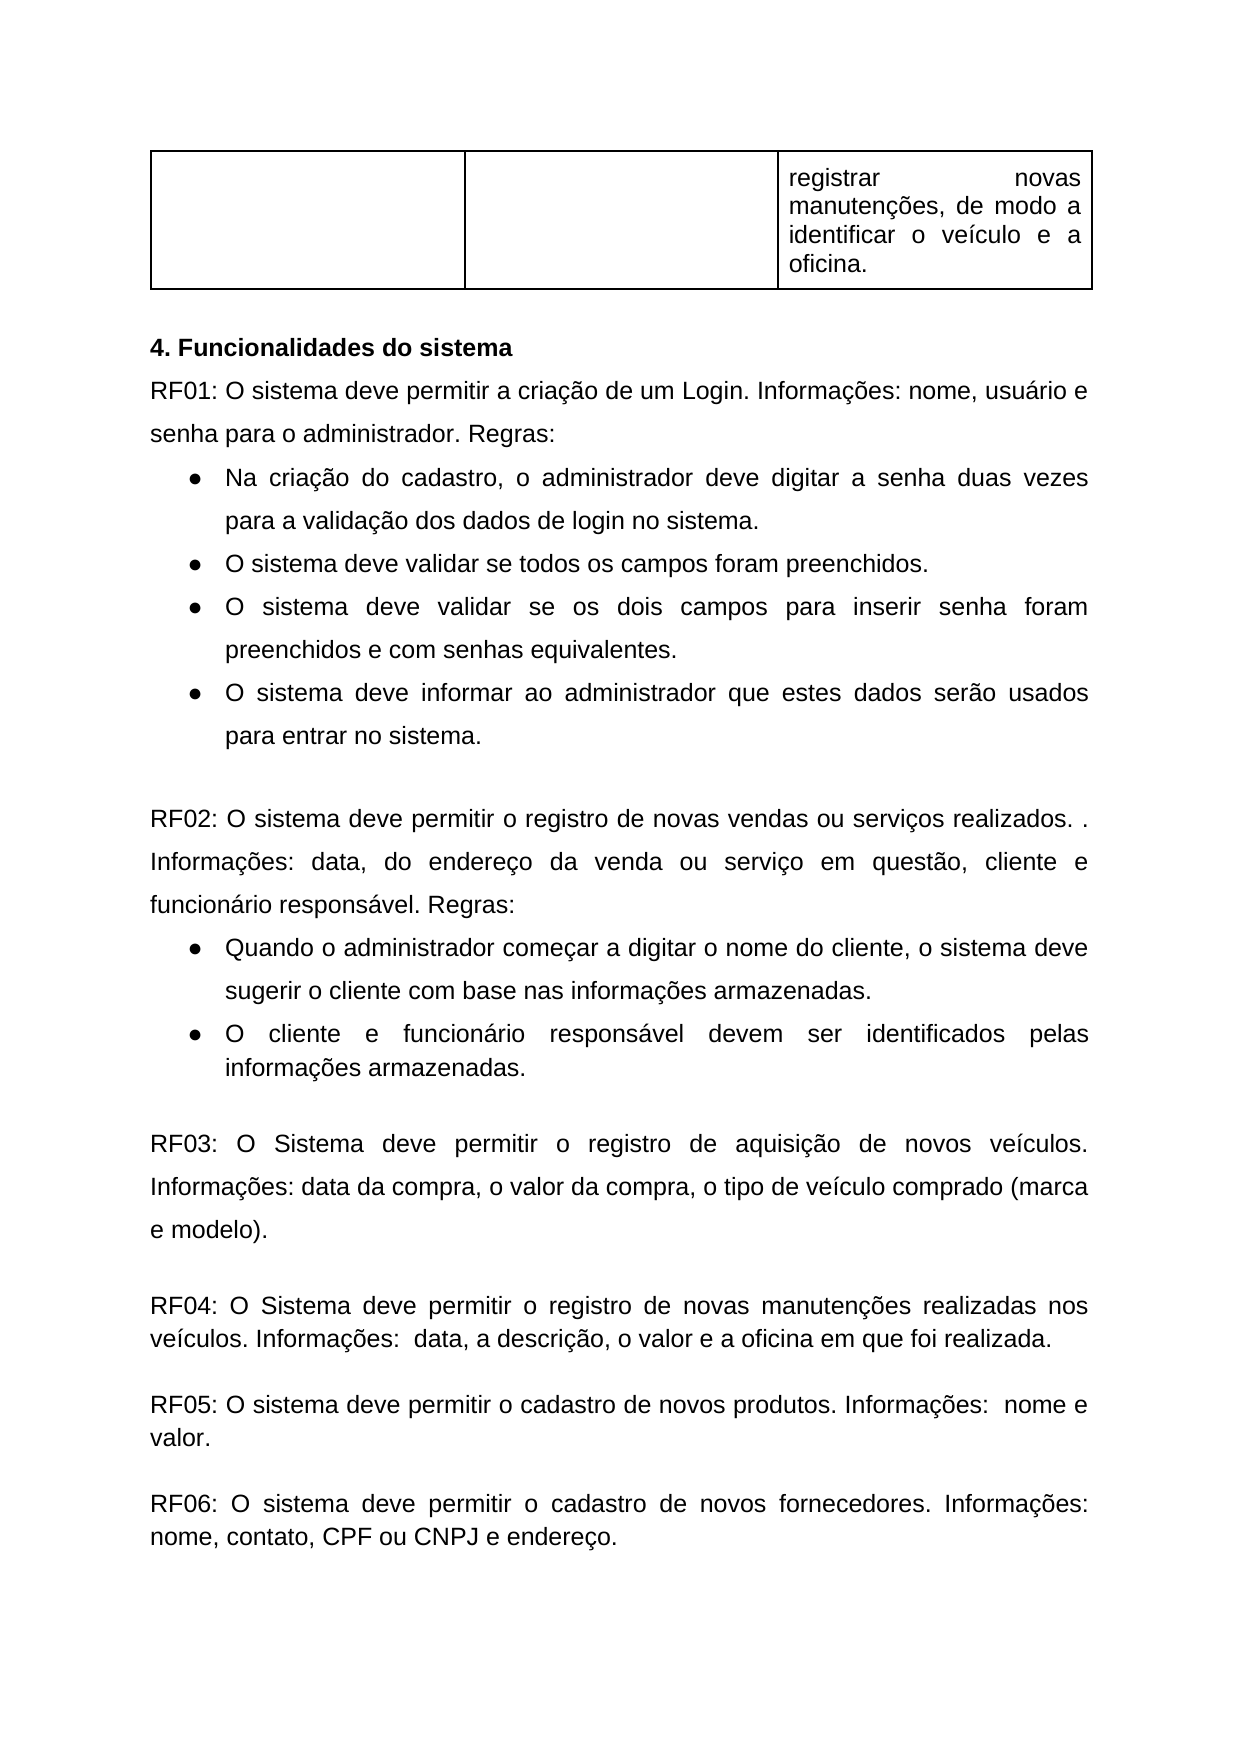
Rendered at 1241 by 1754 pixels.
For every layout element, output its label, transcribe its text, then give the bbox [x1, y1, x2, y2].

list O sistema deve informar ao administrador que estes dados serão usados para entrar no sistema. [187, 678, 1090, 750]
text RF04: O Sistema deve permitir o registro de novas manutenções realizadas nos veículos. Informações: data, a descrição, o valor e a oficina em que foi realizada. [150, 1291, 1090, 1353]
list O cliente e funcionário responsável devem ser identificados pelas informações armazenadas. [187, 1019, 1090, 1081]
text RF05: O sistema deve permitir o cadastro de novos produtos. Informações: nome e valor. [150, 1390, 1090, 1452]
text RF06: O sistema deve permitir o cadastro de novos fornecedores. Informações: nome, contato, CPF ou CNPJ e endereço. [150, 1489, 1090, 1551]
list O sistema deve validar se todos os campos foram preenchidos. [187, 549, 1090, 577]
text RF01: O sistema deve permitir a criação de um Login. Informações: nome, usuário e senha para o administrador. Regras: [150, 376, 1090, 448]
list O sistema deve validar se os dois campos para inserir senha foram preenchidos e com senhas equivalentes. [187, 592, 1090, 664]
text RF02: O sistema deve permitir o registro de novas vendas ou serviços realizados. . Informações: data, do endereço da venda ou serviço em questão, cliente e funcionário responsável. Regras: [150, 804, 1090, 919]
list Na criação do cadastro, o administrador deve digitar a senha duas vezes para a validação dos dados de login no sistema. [187, 462, 1090, 534]
text RF03: O Sistema deve permitir o registro de aquisição de novos veículos. Informações: data da compra, o valor da compra, o tipo de veículo comprado (marca e modelo). [150, 1129, 1090, 1244]
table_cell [779, 152, 1091, 288]
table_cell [152, 152, 464, 288]
text 4. Funcionalidades do sistema [150, 333, 1090, 362]
list Quando o administrador começar a digitar o nome do cliente, o sistema deve sugerir o cliente com base nas informações armazenadas. [187, 933, 1090, 1005]
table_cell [466, 152, 777, 288]
